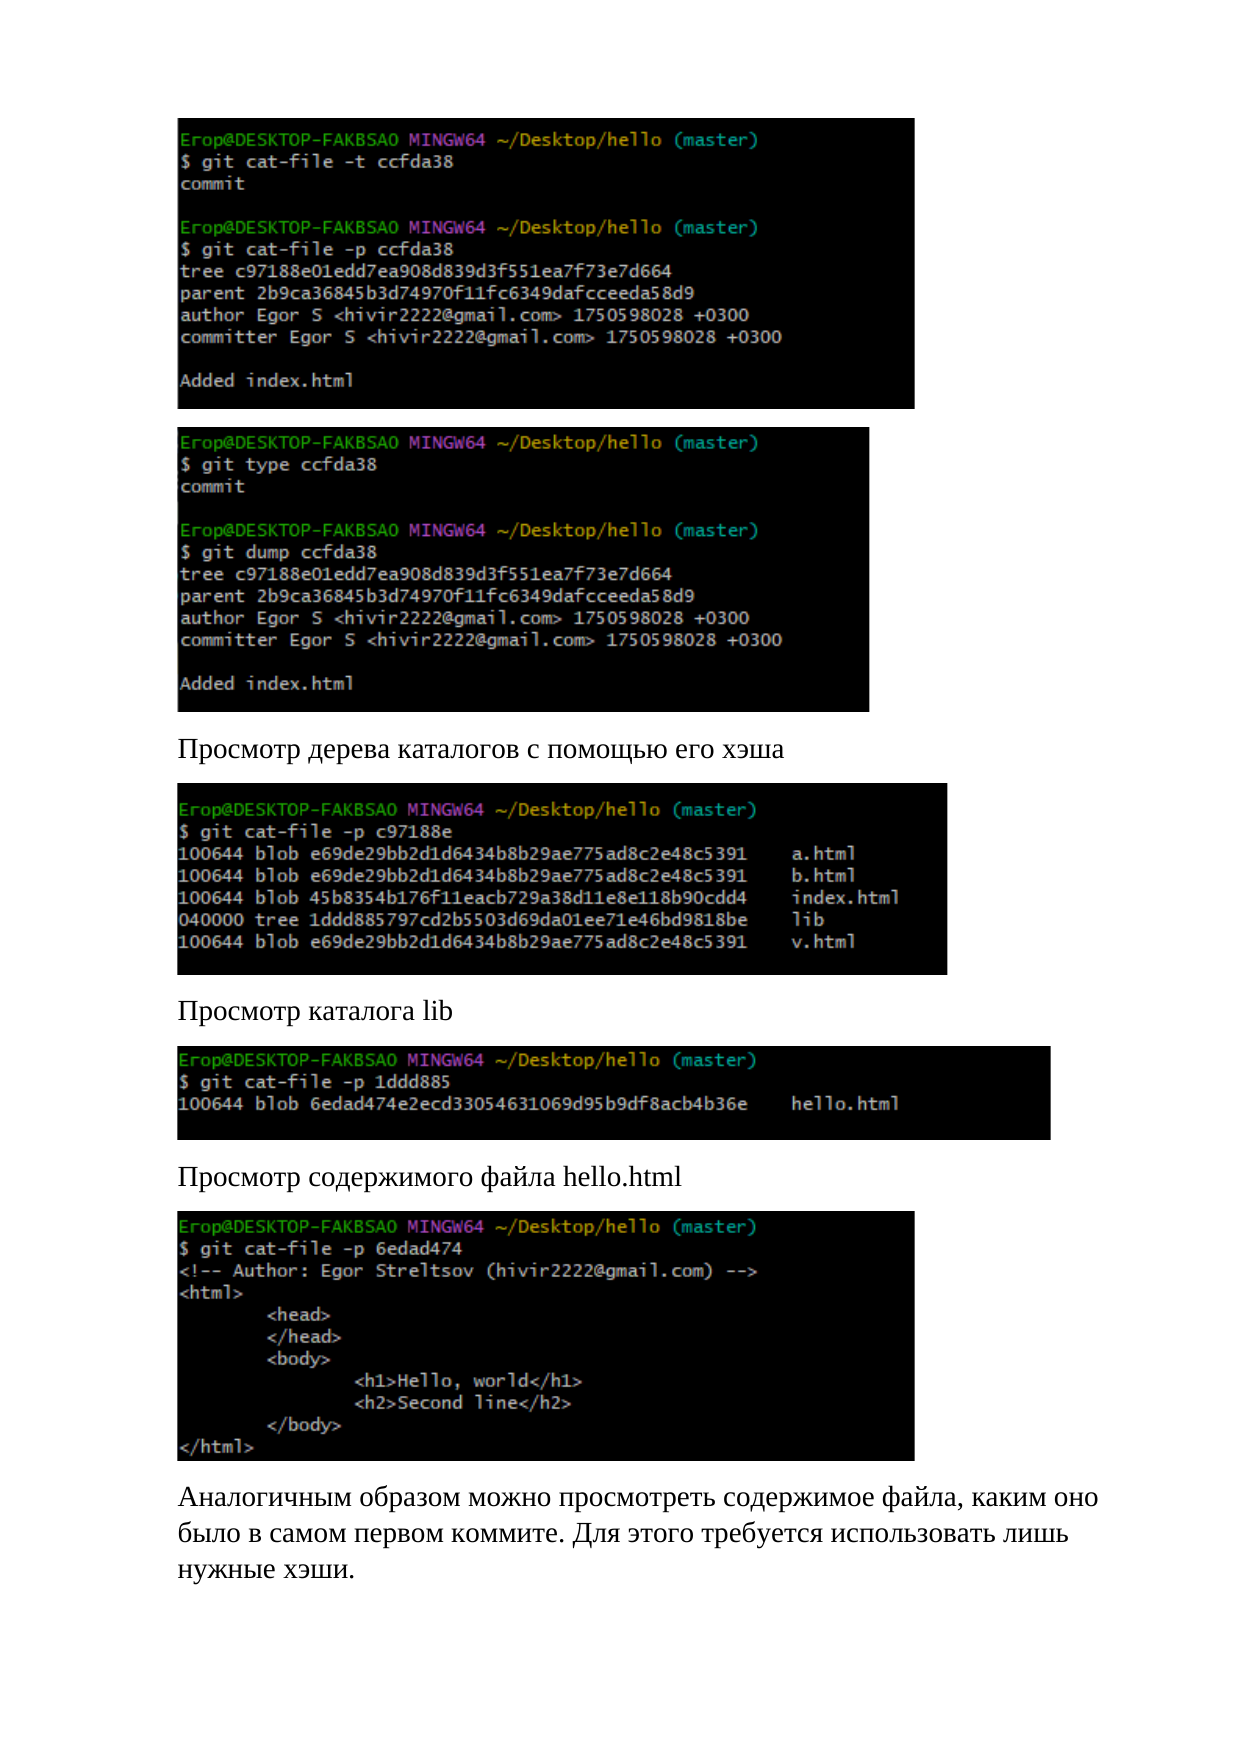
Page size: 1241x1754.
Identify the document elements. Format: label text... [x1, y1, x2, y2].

picture [177, 1211, 915, 1461]
picture [177, 427, 870, 712]
picture [177, 1046, 1051, 1140]
text Просмотр каталога lib [177, 993, 1152, 1027]
text Просмотр дерева каталогов с помощью его хэша [177, 731, 1152, 764]
picture [177, 118, 915, 409]
text Просмотр содержимого файла hello.html [177, 1159, 1152, 1192]
picture [177, 783, 948, 975]
text Аналогичным образом можно просмотреть содержимое файла, каким оно было в самом первом коммите. Для этого требуется использовать лишь нужные хэши. [177, 1479, 1152, 1585]
